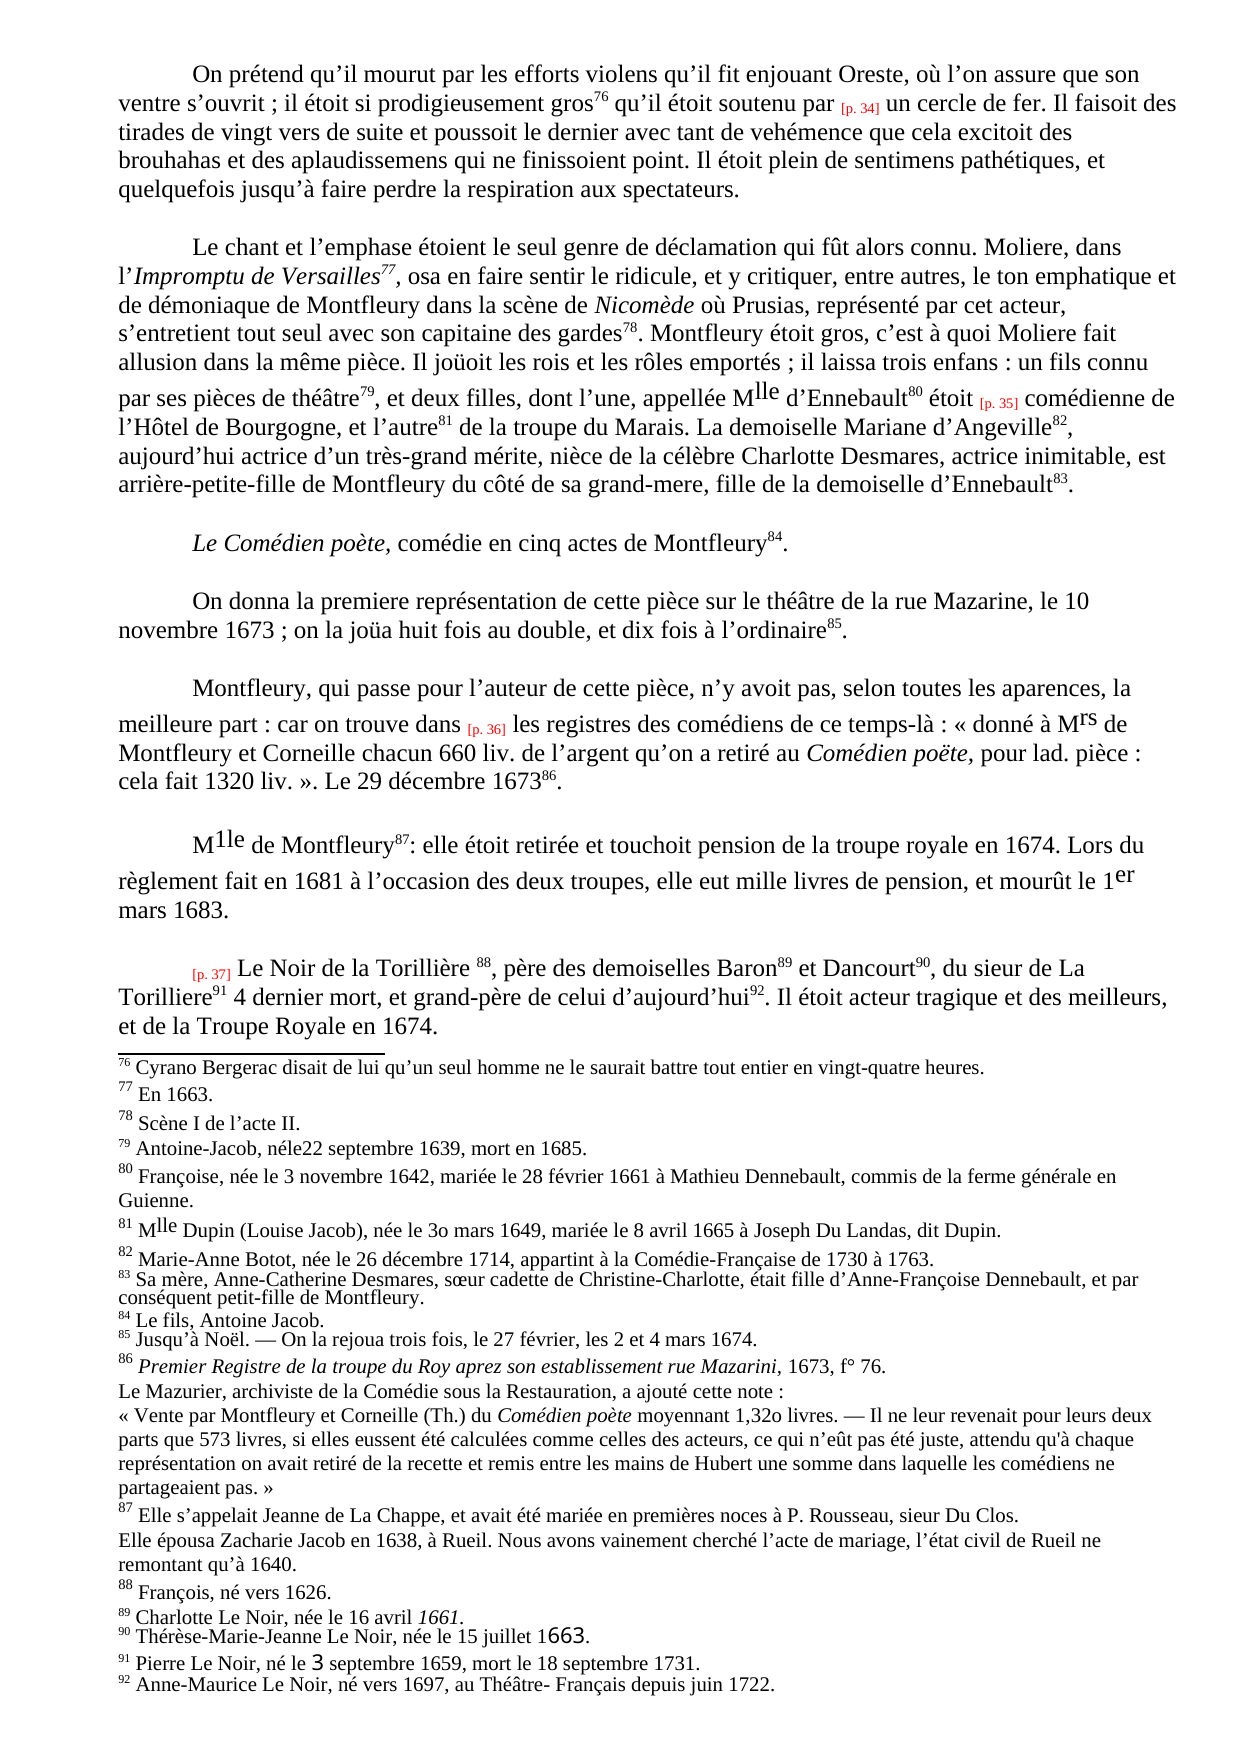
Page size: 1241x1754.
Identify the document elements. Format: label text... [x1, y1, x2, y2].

text [p. 37] Le Noir de la Torillière , père des demoiselles Baron et Dancourt, du sieur de La Torilliere 4 dernier mort, et grand-père de celui d’aujourd’hui. Il étoit acteur tragique et des meilleurs, et de la Troupe Royale en 1674. [118, 953, 1181, 1040]
text On prétend qu’il mourut par les efforts violens qu’il fit enjouant Oreste, où l’on assure que son ventre s’ouvrit ; il étoit si prodigieusement gros qu’il étoit soutenu par [p. 34] un cercle de fer. Il faisoit des tirades de vingt vers de suite et poussoit le dernier avec tant de vehémence que cela excitoit des brouhahas et des aplaudissemens qui ne finissoient point. Il étoit plein de sentimens pathétiques, et quelquefois jusqu’à faire perdre la respiration aux spectateurs. [118, 59, 1181, 203]
text Le Comédien poète, comédie en cinq actes de Montfleury. [118, 528, 1181, 556]
text Le chant et l’emphase étoient le seul genre de déclamation qui fût alors connu. Moliere, dans l’Impromptu de Versailles, osa en faire sentir le ridicule, et y critiquer, entre autres, le ton emphatique et de démoniaque de Montfleury dans la scène de Nicomède où Prusias, représenté par cet acteur, s’entretient tout seul avec son capitaine des gardes. Montfleury étoit gros, c’est à quoi Moliere fait allusion dans la même pièce. Il joüoit les rois et les rôles emportés ; il laissa trois enfans : un fils connu par ses pièces de théâtre, et deux filles, dont l’une, appellée Mlle d’Ennebault étoit [p. 35] comédienne de l’Hôtel de Bourgogne, et l’autre de la troupe du Marais. La demoiselle Mariane d’Angeville, aujourd’hui actrice d’un très-grand mérite, nièce de la célèbre Charlotte Desmares, actrice inimitable, est arrière-petite-fille de Montfleury du côté de sa grand-mere, fille de la demoiselle d’Ennebault. [118, 232, 1181, 498]
text On donna la premiere représentation de cette pièce sur le théâtre de la rue Mazarine, le 10 novembre 1673 ; on la joüa huit fois au double, et dix fois à l’ordinaire. [118, 586, 1181, 643]
text M1le de Montfleury: elle étoit retirée et touchoit pension de la troupe royale en 1674. Lors du règlement fait en 1681 à l’occasion des deux troupes, elle eut mille livres de pension, et mourût le 1er mars 1683. [118, 824, 1181, 924]
text Montfleury, qui passe pour l’auteur de cette pièce, n’y avoit pas, selon toutes les aparences, la meilleure part : car on trouve dans [p. 36] les registres des comédiens de ce temps-là : « donné à Mrs de Montfleury et Corneille chacun 660 liv. de l’argent qu’on a retiré au Comédien poëte, pour lad. pièce : cela fait 1320 liv. ». Le 29 décembre 1673. [118, 673, 1181, 795]
